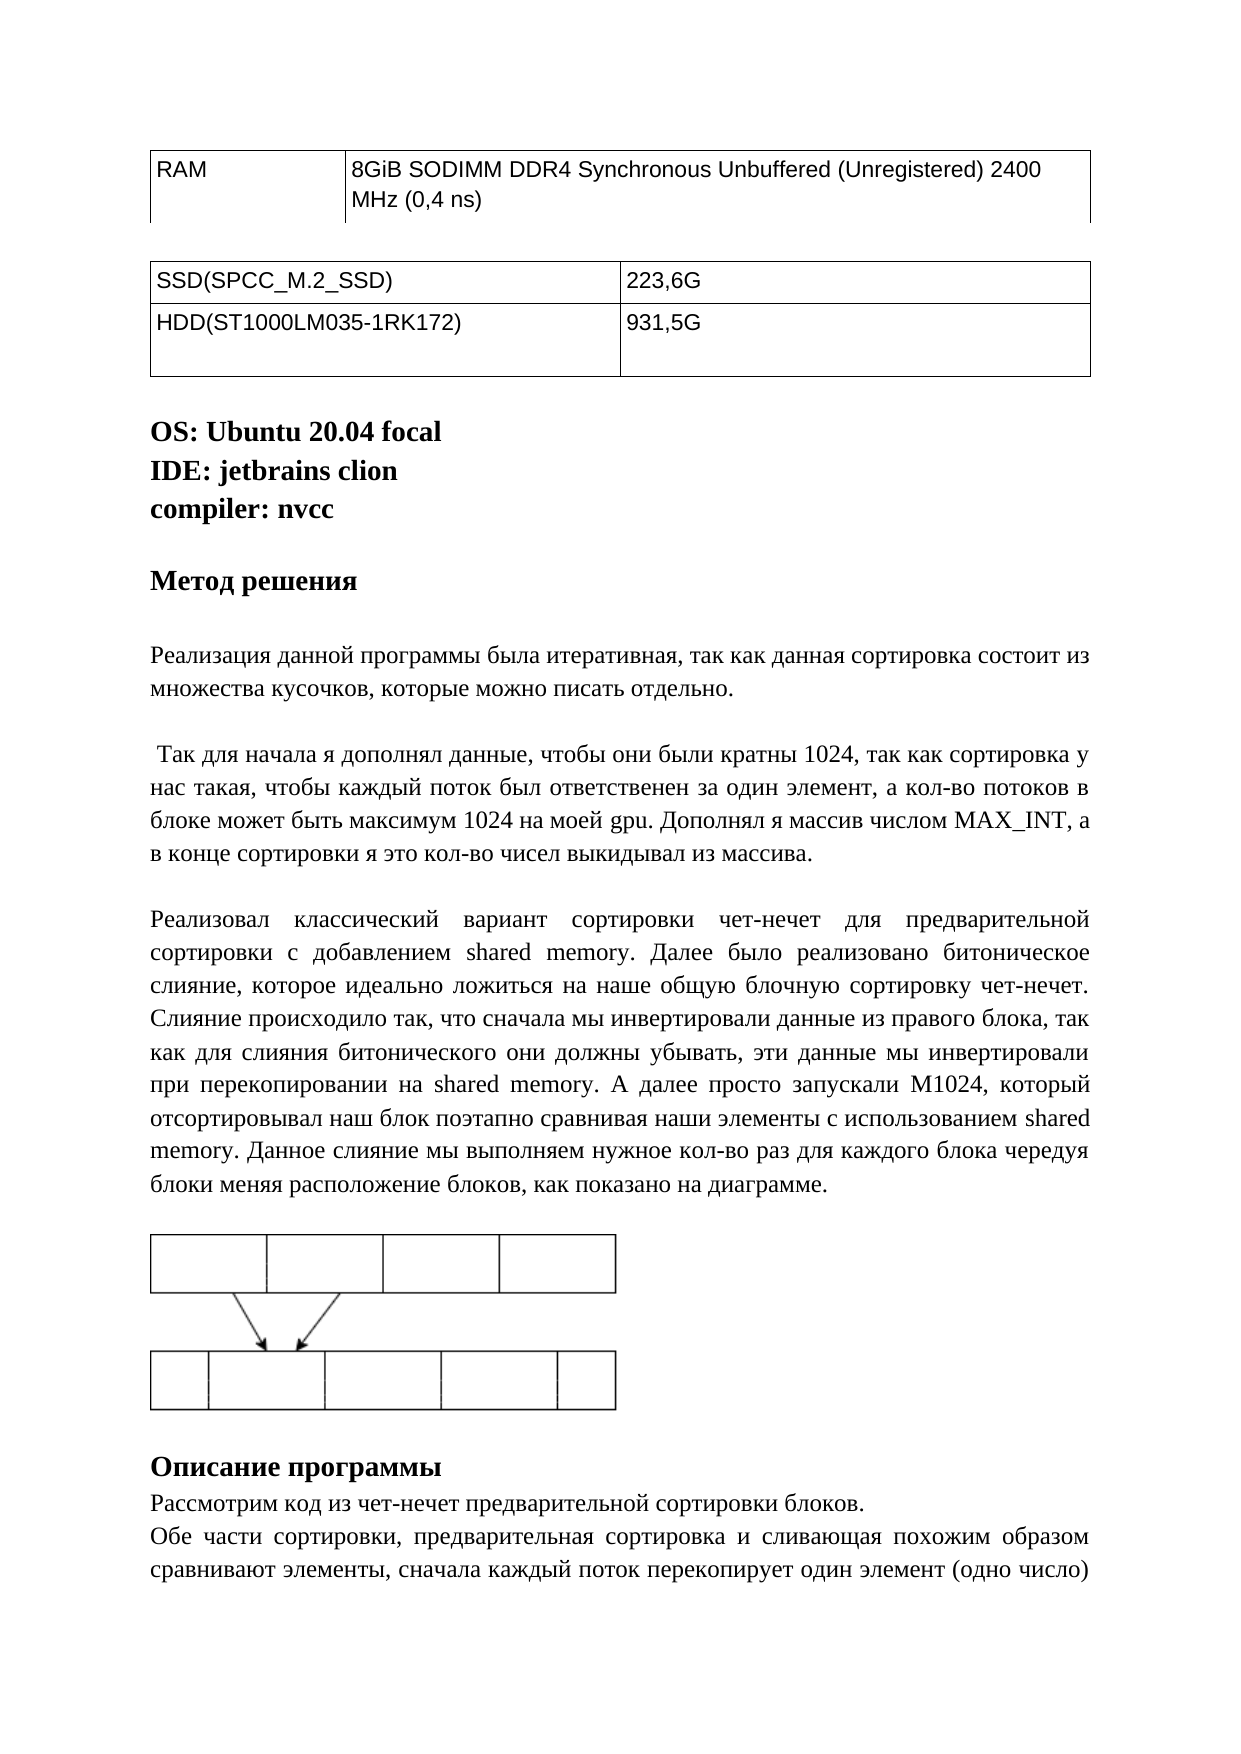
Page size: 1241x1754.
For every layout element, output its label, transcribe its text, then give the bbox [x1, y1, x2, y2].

text compiler: nvcc [150, 492, 1090, 525]
text Так для начала я дополнял данные, чтобы они были кратны 1024, так как сортировка у нас такая, чтобы каждый поток был ответственен за один элемент, а кол-во потоков в блоке может быть максимум 1024 на моей gpu. Дополнял я массив числом MAX_INT, а в конце сортировки я это кол-во чисел выкидывал из массива. [150, 739, 1090, 867]
table_header 8GiB SODIMM DDR4 Synchronous Unbuffered (Unregistered) 2400 MHz (0,4 ns) [346, 151, 1090, 222]
table_header 223,6G [621, 262, 1090, 303]
text Рассмотрим код из чет-нечет предварительной сортировки блоков. [150, 1488, 1090, 1517]
table_cell 931,5G [621, 304, 1090, 376]
table_cell HDD(ST1000LM035-1RK172) [151, 304, 620, 376]
text Реализовал классический вариант сортировки чет-нечет для предварительной сортировки с добавлением shared memory. Далее было реализовано битоническое слияние, которое идеально ложиться на наше общую блочную сортировку чет-нечет. Слияние происходило так, что сначала мы инвертировали данные из правого блока, так как для слияния битонического они должны убывать, эти данные мы инвертировали при перекопировании на shared memory. А далее просто запускали M1024, который отсортировывал наш блок поэтапно сравнивая наши элементы с использованием shared memory. Данное слияние мы выполняем нужное кол-во раз для каждого блока чередуя блоки меняя расположение блоков, как показано на диаграмме. [150, 904, 1090, 1197]
text Метод решения [150, 563, 1090, 597]
table_header SSD(SPCC_M.2_SSD) [151, 262, 620, 303]
text OS: Ubuntu 20.04 focal [150, 414, 1090, 448]
text Описание программы [150, 1449, 1090, 1483]
table_header RAM [151, 151, 345, 222]
text IDE: jetbrains clion [150, 453, 1090, 487]
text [150, 1521, 1090, 1583]
picture [150, 1234, 618, 1412]
text Реализация данной программы была итеративная, так как данная сортировка состоит из множества кусочков, которые можно писать отдельно. [150, 640, 1090, 702]
